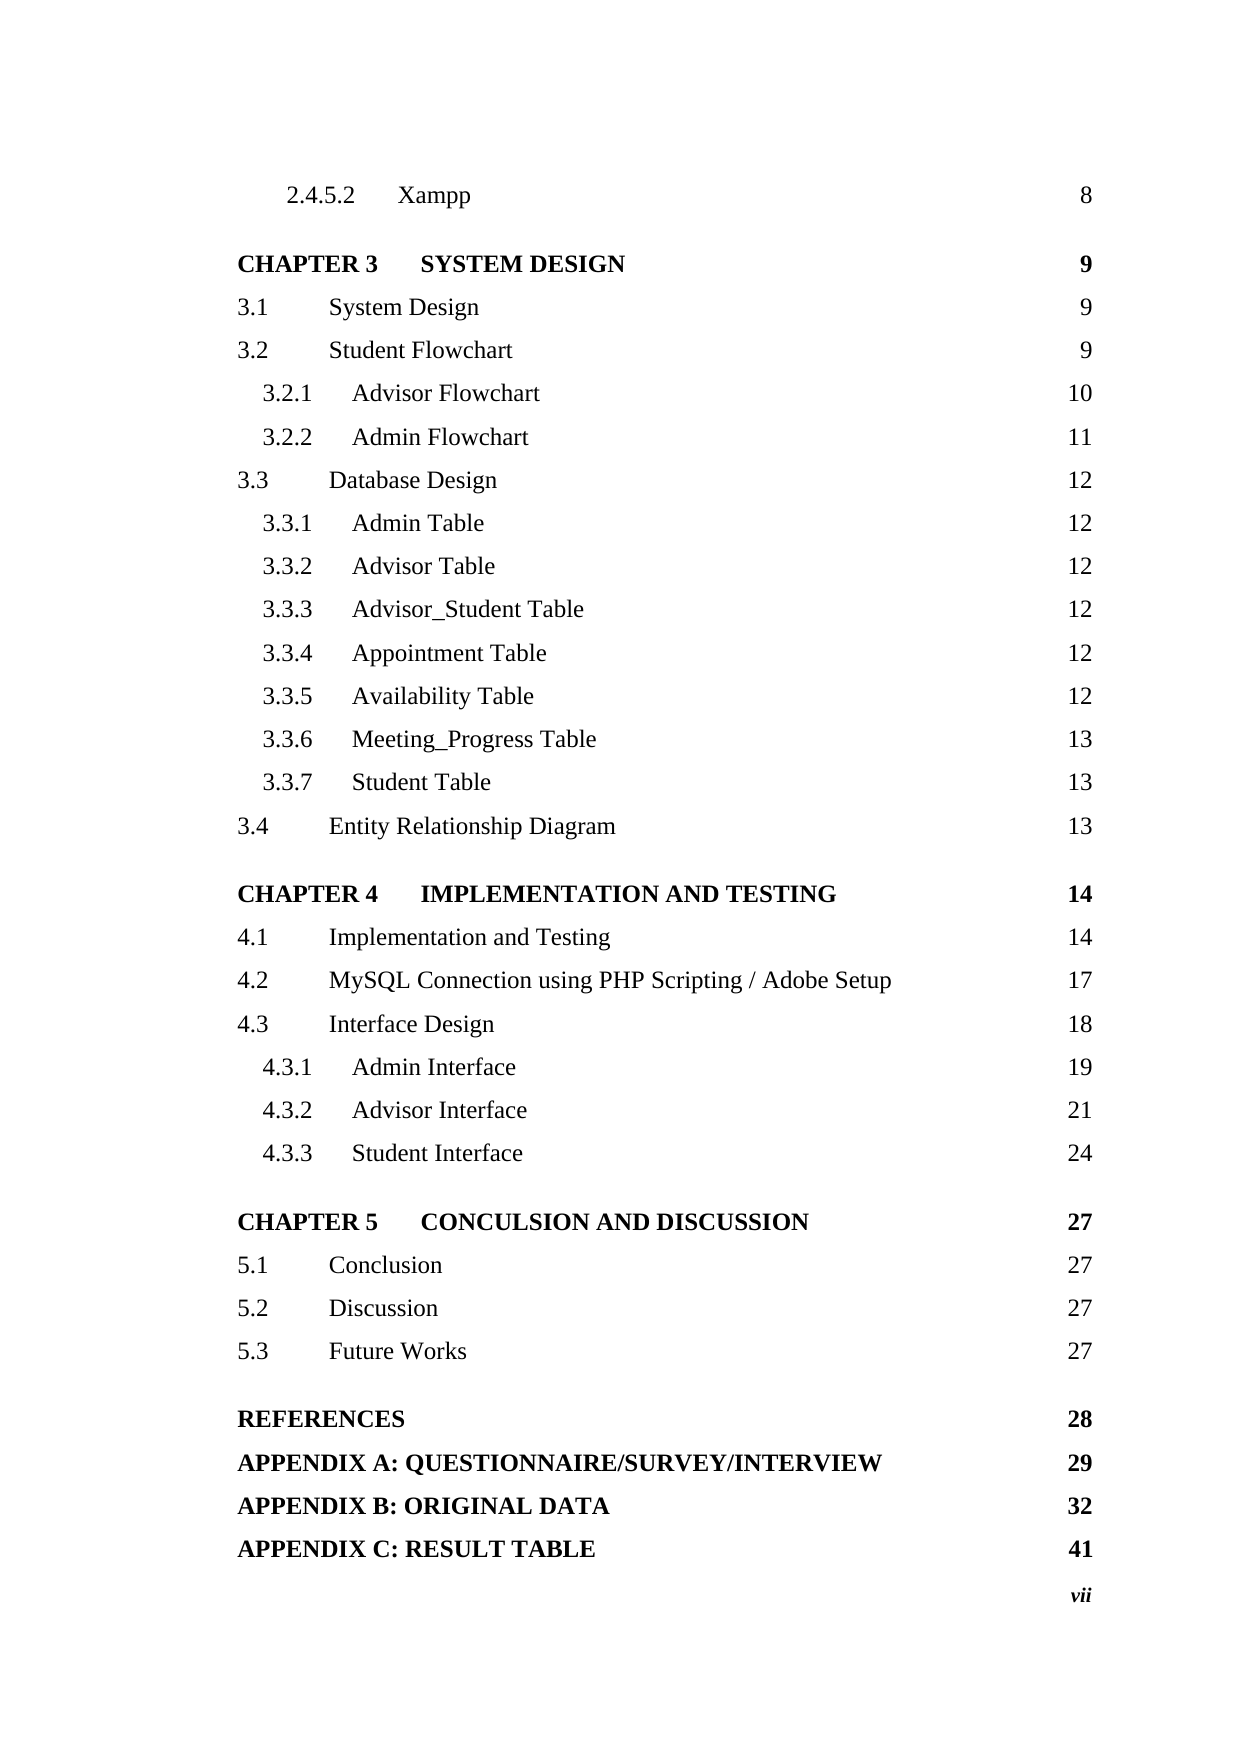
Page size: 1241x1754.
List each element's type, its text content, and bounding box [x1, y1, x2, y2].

text APPENDIX B: ORIGINAL DATA 32 [237, 1491, 1093, 1519]
text 3.1 System Design 9 [237, 292, 1093, 321]
text 4.3 Interface Design 18 [237, 1009, 1093, 1037]
text CHAPTER 4 implementation and testing 14 [237, 879, 1093, 908]
text 5.3 Future Works 27 [237, 1336, 1093, 1365]
text 5.1 Conclusion 27 [237, 1250, 1093, 1278]
text 4.3.1 Admin Interface 19 [262, 1052, 1093, 1081]
text 3.2.1 Advisor Flowchart 10 [262, 378, 1093, 407]
text 3.3.4 Appointment Table 12 [262, 638, 1093, 667]
text CHAPTER 3 SYSTEM DESIGN 9 [237, 249, 1093, 277]
text 4.1 Implementation and Testing 14 [237, 922, 1093, 951]
text APPENDIX A: QUESTIONNAIRE/SURVEY/INTERVIEW 29 [237, 1448, 1093, 1476]
text 3.3.3 Advisor_Student Table 12 [262, 594, 1093, 623]
text 3.3.7 Student Table 13 [262, 767, 1093, 796]
text 3.3.1 Admin Table 12 [262, 508, 1093, 537]
text 3.3.6 Meeting_Progress Table 13 [262, 724, 1093, 753]
text 3.2 Student Flowchart 9 [237, 335, 1093, 364]
text 4.3.2 Advisor Interface 21 [262, 1095, 1093, 1124]
text 4.3.3 Student Interface 24 [262, 1138, 1093, 1167]
text 3.4 Entity Relationship Diagram 13 [237, 811, 1093, 839]
text 3.2.2 Admin Flowchart 11 [262, 422, 1093, 450]
text 5.2 Discussion 27 [237, 1293, 1093, 1322]
text APPENDIX C: RESULT TABLE 41 [237, 1534, 1093, 1563]
text 4.2 MySQL Connection using PHP Scripting / Adobe Setup 17 [237, 965, 1093, 994]
text 2.4.5.2 Xampp 8 [286, 181, 1093, 209]
text REFERENCES 28 [237, 1404, 1093, 1433]
text 3.3.2 Advisor Table 12 [262, 551, 1093, 580]
text CHAPTER 5 CONCULSION AND DISCUSSION 27 [237, 1207, 1093, 1235]
text 3.3.5 Availability Table 12 [262, 681, 1093, 710]
text 3.3 Database Design 12 [237, 465, 1093, 494]
